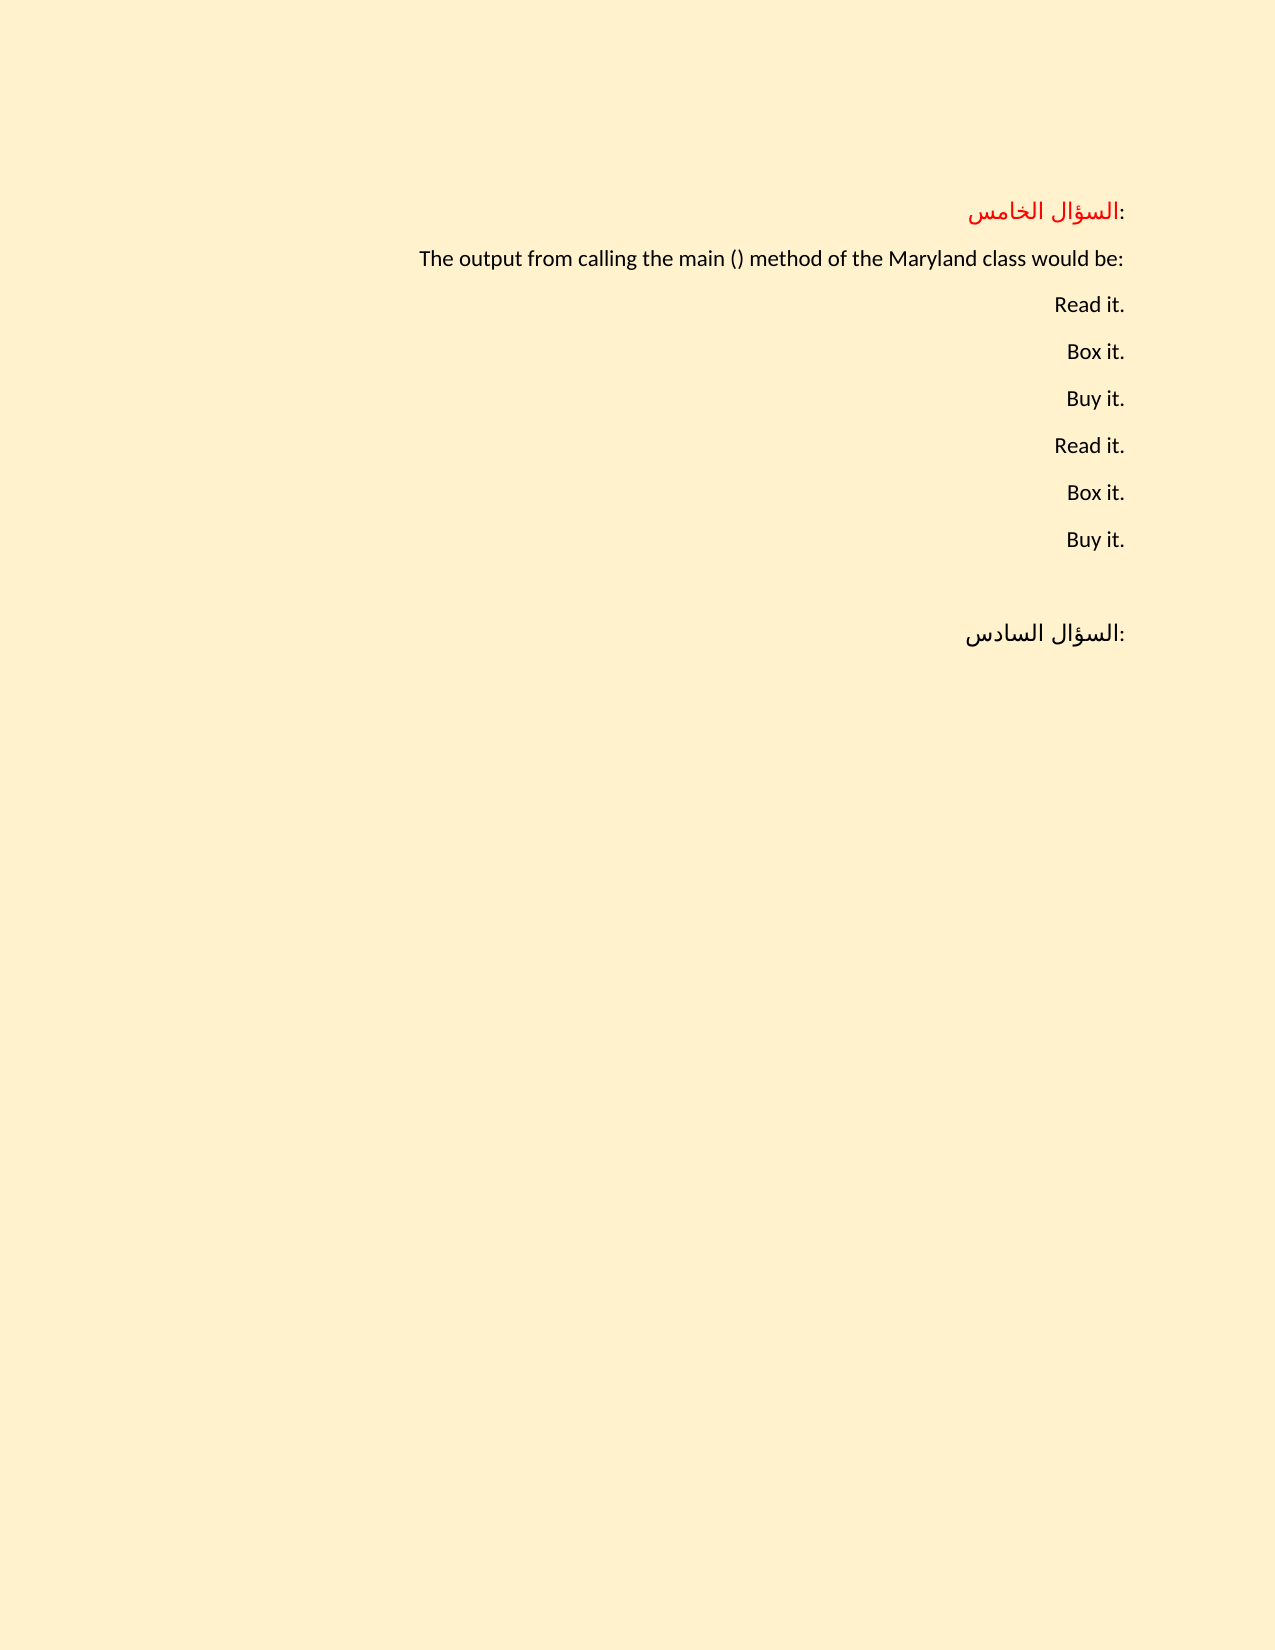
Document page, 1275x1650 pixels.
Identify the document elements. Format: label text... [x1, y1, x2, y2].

text السؤال الخامس: [150, 197, 1125, 225]
text Read it. [150, 291, 1125, 319]
text Read it. [150, 431, 1125, 459]
text Buy it. [150, 525, 1125, 553]
text The output from calling the main () method of the Maryland class would be: [150, 244, 1125, 272]
text Box it. [150, 337, 1125, 366]
text Box it. [150, 478, 1125, 506]
text السؤال السادس: [150, 619, 1125, 647]
text Buy it. [150, 384, 1125, 412]
